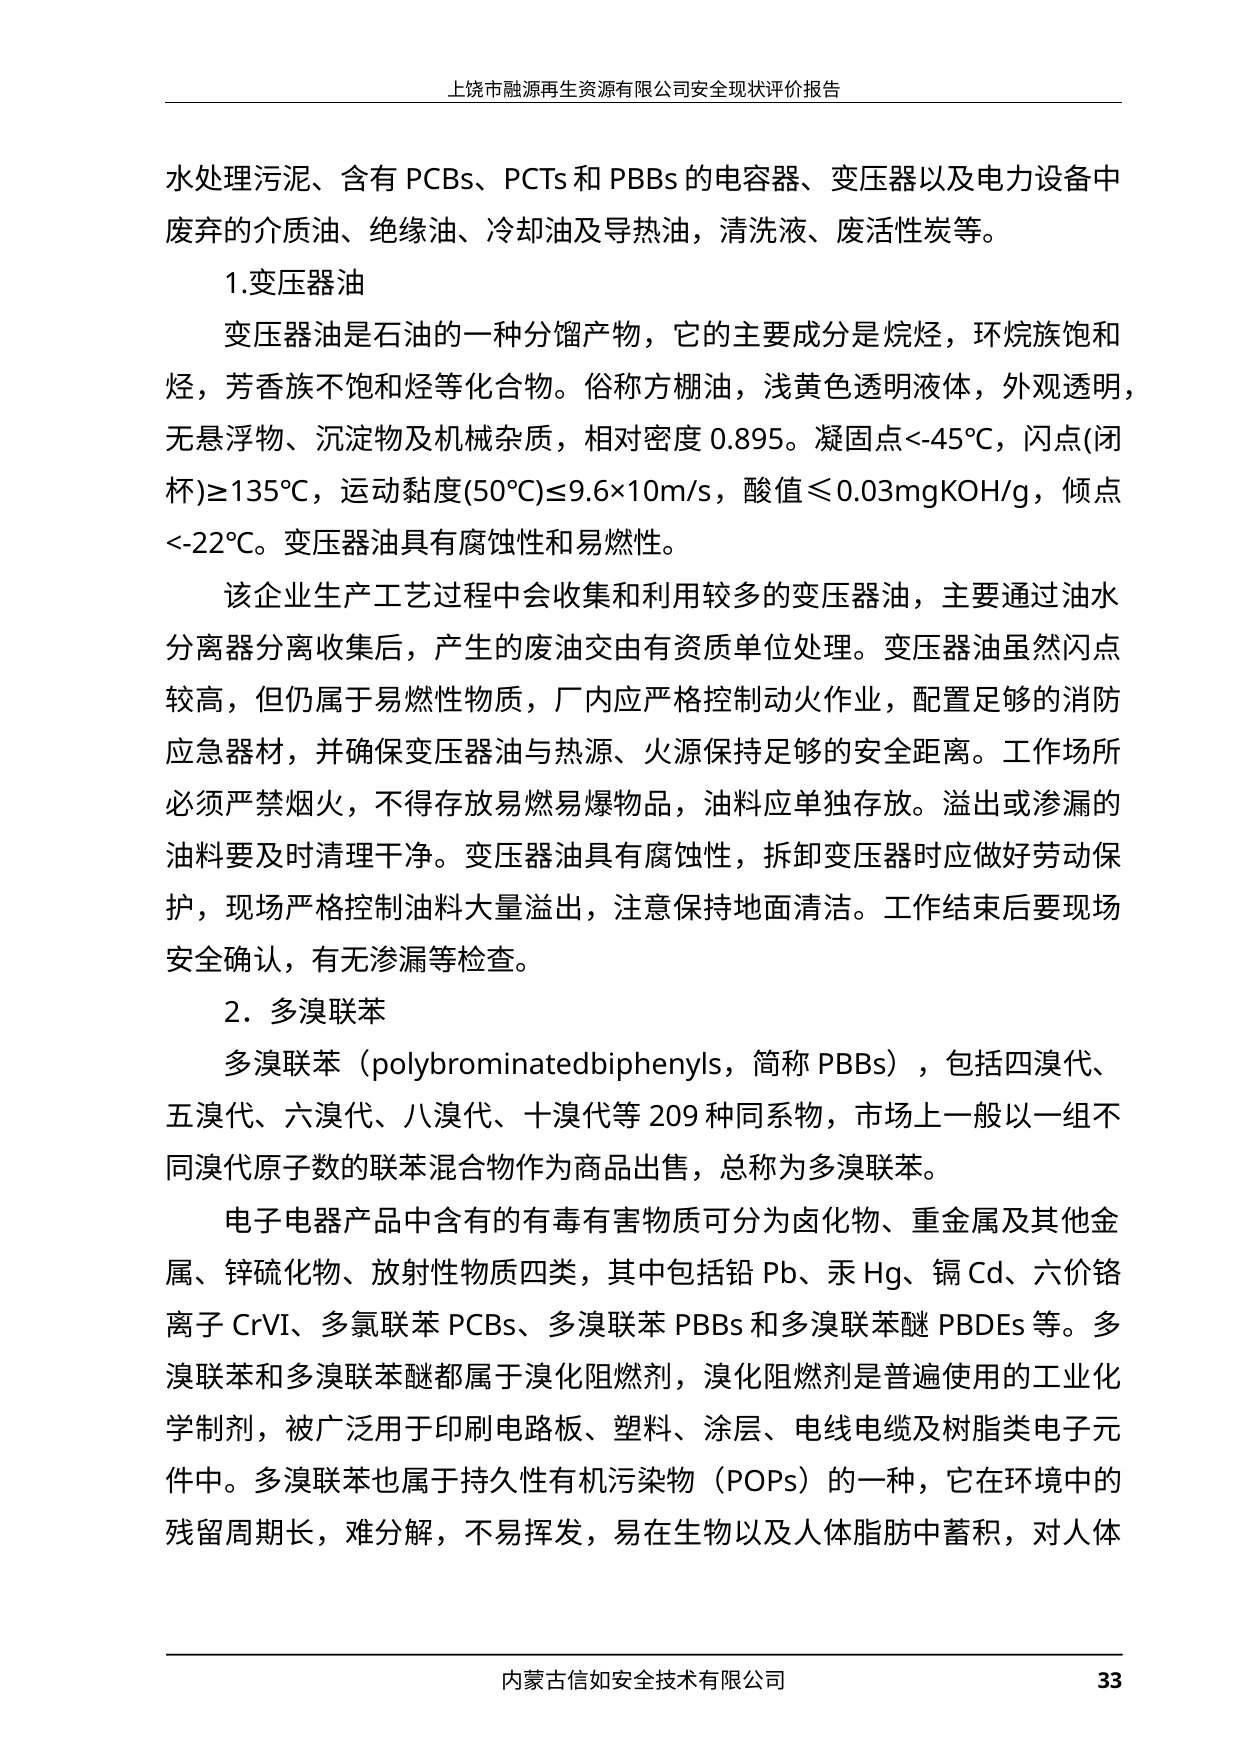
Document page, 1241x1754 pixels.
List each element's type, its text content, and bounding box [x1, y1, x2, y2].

text 2．多溴联苯 [165, 981, 1122, 1033]
text 1.变压器油 [165, 252, 1122, 304]
text 多溴联苯（polybrominatedbiphenyls，简称PBBs），包括四溴代、五溴代、六溴代、八溴代、十溴代等209种同系物，市场上一般以一组不同溴代原子数的联苯混合物作为商品出售，总称为多溴联苯。 [165, 1033, 1122, 1189]
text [165, 1189, 1122, 1554]
text 该企业生产工艺过程中会收集和利用较多的变压器油，主要通过油水分离器分离收集后，产生的废油交由有资质单位处理。变压器油虽然闪点较高，但仍属于易燃性物质，厂内应严格控制动火作业，配置足够的消防应急器材，并确保变压器油与热源、火源保持足够的安全距离。工作场所必须严禁烟火，不得存放易燃易爆物品，油料应单独存放。溢出或渗漏的油料要及时清理干净。变压器油具有腐蚀性，拆卸变压器时应做好劳动保护，现场严格控制油料大量溢出，注意保持地面清洁。工作结束后要现场安全确认，有无渗漏等检查。 [165, 564, 1122, 981]
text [165, 148, 1122, 252]
text 变压器油是石油的一种分馏产物，它的主要成分是烷烃，环烷族饱和烃，芳香族不饱和烃等化合物。俗称方棚油，浅黄色透明液体，外观透明，无悬浮物、沉淀物及机械杂质，相对密度0.895。凝固点<-45℃，闪点(闭杯)≥135℃，运动黏度(50℃)≤9.6×10m/s，酸值≤0.03mgKOH/g，倾点<-22℃。变压器油具有腐蚀性和易燃性。 [165, 304, 1122, 564]
